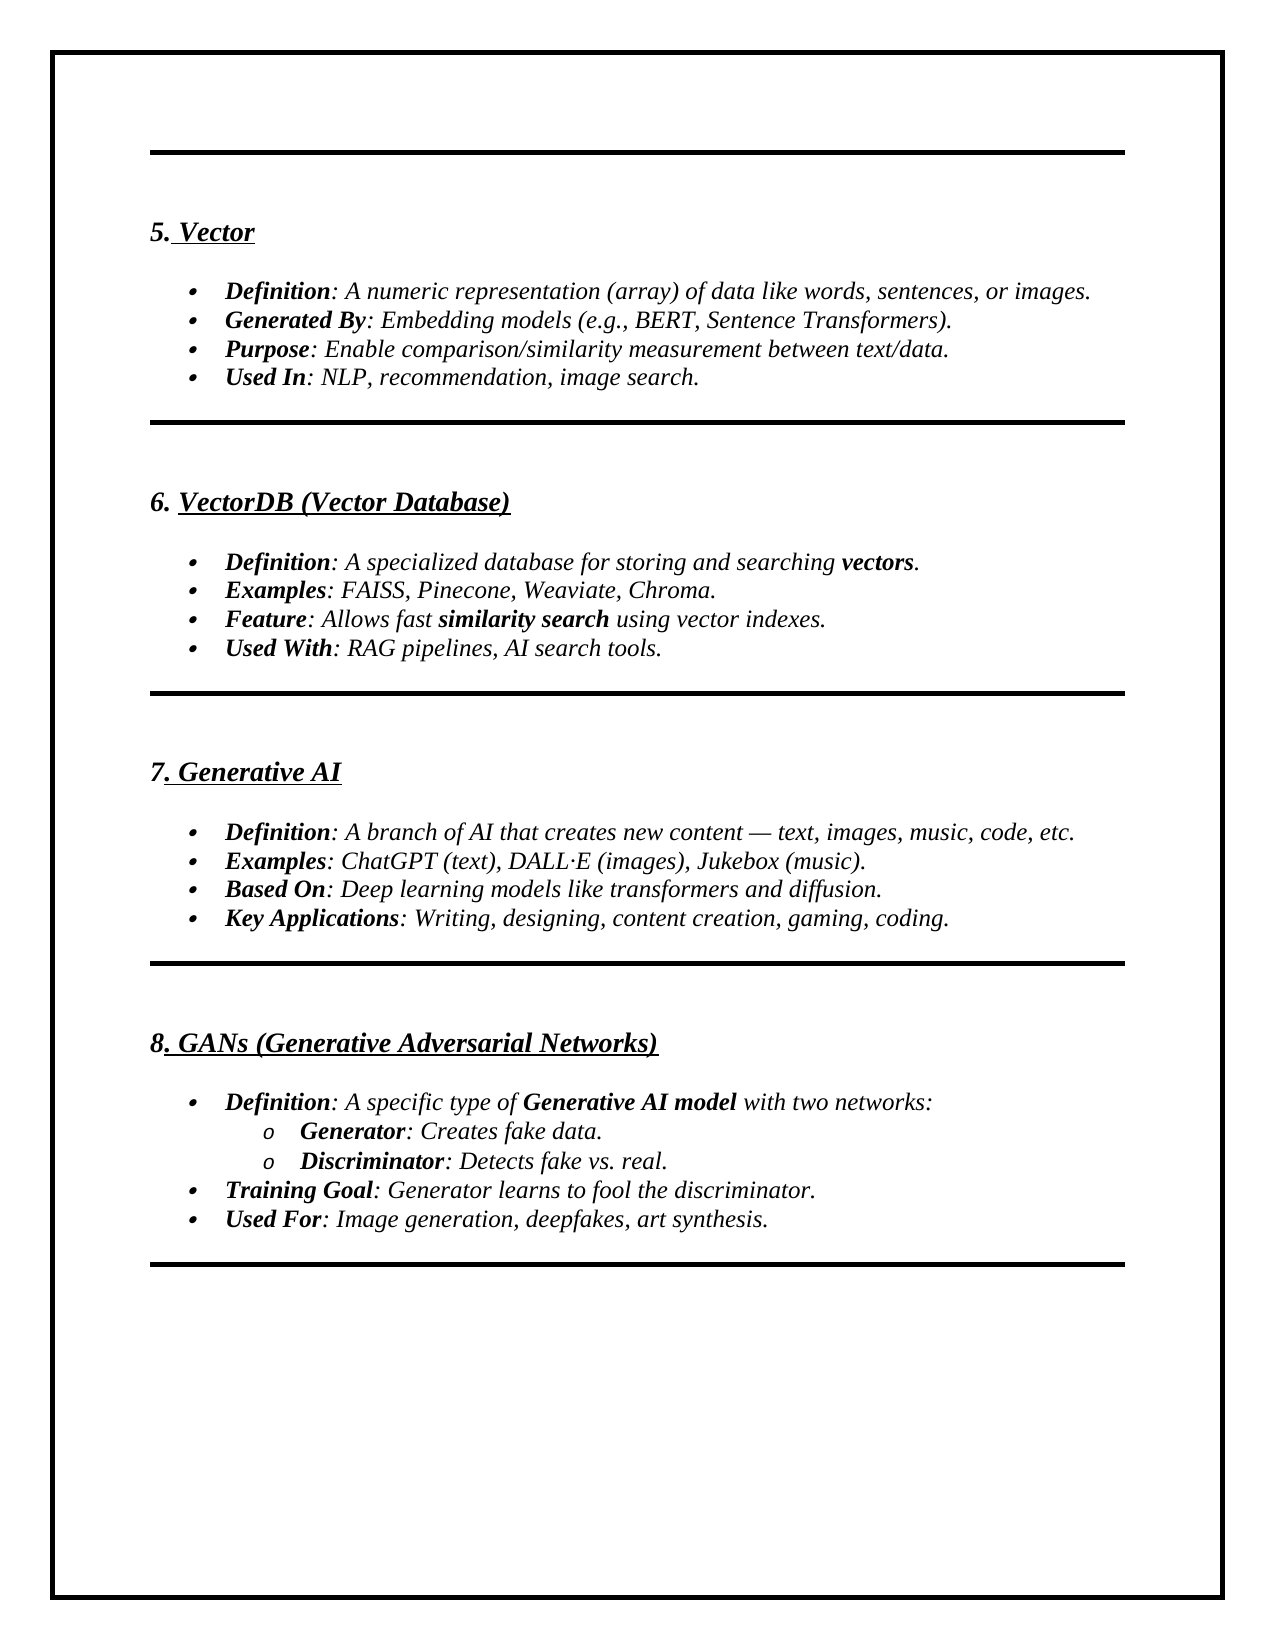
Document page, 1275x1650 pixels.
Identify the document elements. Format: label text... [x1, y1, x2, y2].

list Used In: NLP, recommendation, image search. [187, 362, 1125, 391]
list Generator: Creates fake data. [262, 1116, 1125, 1146]
list Discriminator: Detects fake vs. real. [262, 1146, 1125, 1175]
text 6. VectorDB (Vector Database) [150, 485, 1125, 517]
list Used For: Image generation, deepfakes, art synthesis. [187, 1204, 1125, 1233]
list Definition: A branch of AI that creates new content — text, images, music, code, etc. [187, 817, 1125, 846]
list Definition: A numeric representation (array) of data like words, sentences, or images. [187, 276, 1125, 305]
list Feature: Allows fast similarity search using vector indexes. [187, 604, 1125, 633]
text 8. GANs (Generative Adversarial Networks) [150, 1026, 1125, 1058]
list Key Applications: Writing, designing, content creation, gaming, coding. [187, 903, 1125, 932]
list Based On: Deep learning models like transformers and diffusion. [187, 874, 1125, 903]
list Definition: A specialized database for storing and searching vectors. [187, 547, 1125, 575]
list Examples: ChatGPT (text), DALL·E (images), Jukebox (music). [187, 846, 1125, 874]
list Examples: FAISS, Pinecone, Weaviate, Chroma. [187, 575, 1125, 604]
list Purpose: Enable comparison/similarity measurement between text/data. [187, 334, 1125, 362]
list Definition: A specific type of Generative AI model with two networks: [187, 1087, 1125, 1116]
list Used With: RAG pipelines, AI search tools. [187, 633, 1125, 662]
text 5. Vector [150, 215, 1125, 247]
list Training Goal: Generator learns to fool the discriminator. [187, 1175, 1125, 1204]
text 7. Generative AI [150, 756, 1125, 788]
list Generated By: Embedding models (e.g., BERT, Sentence Transformers). [187, 305, 1125, 334]
